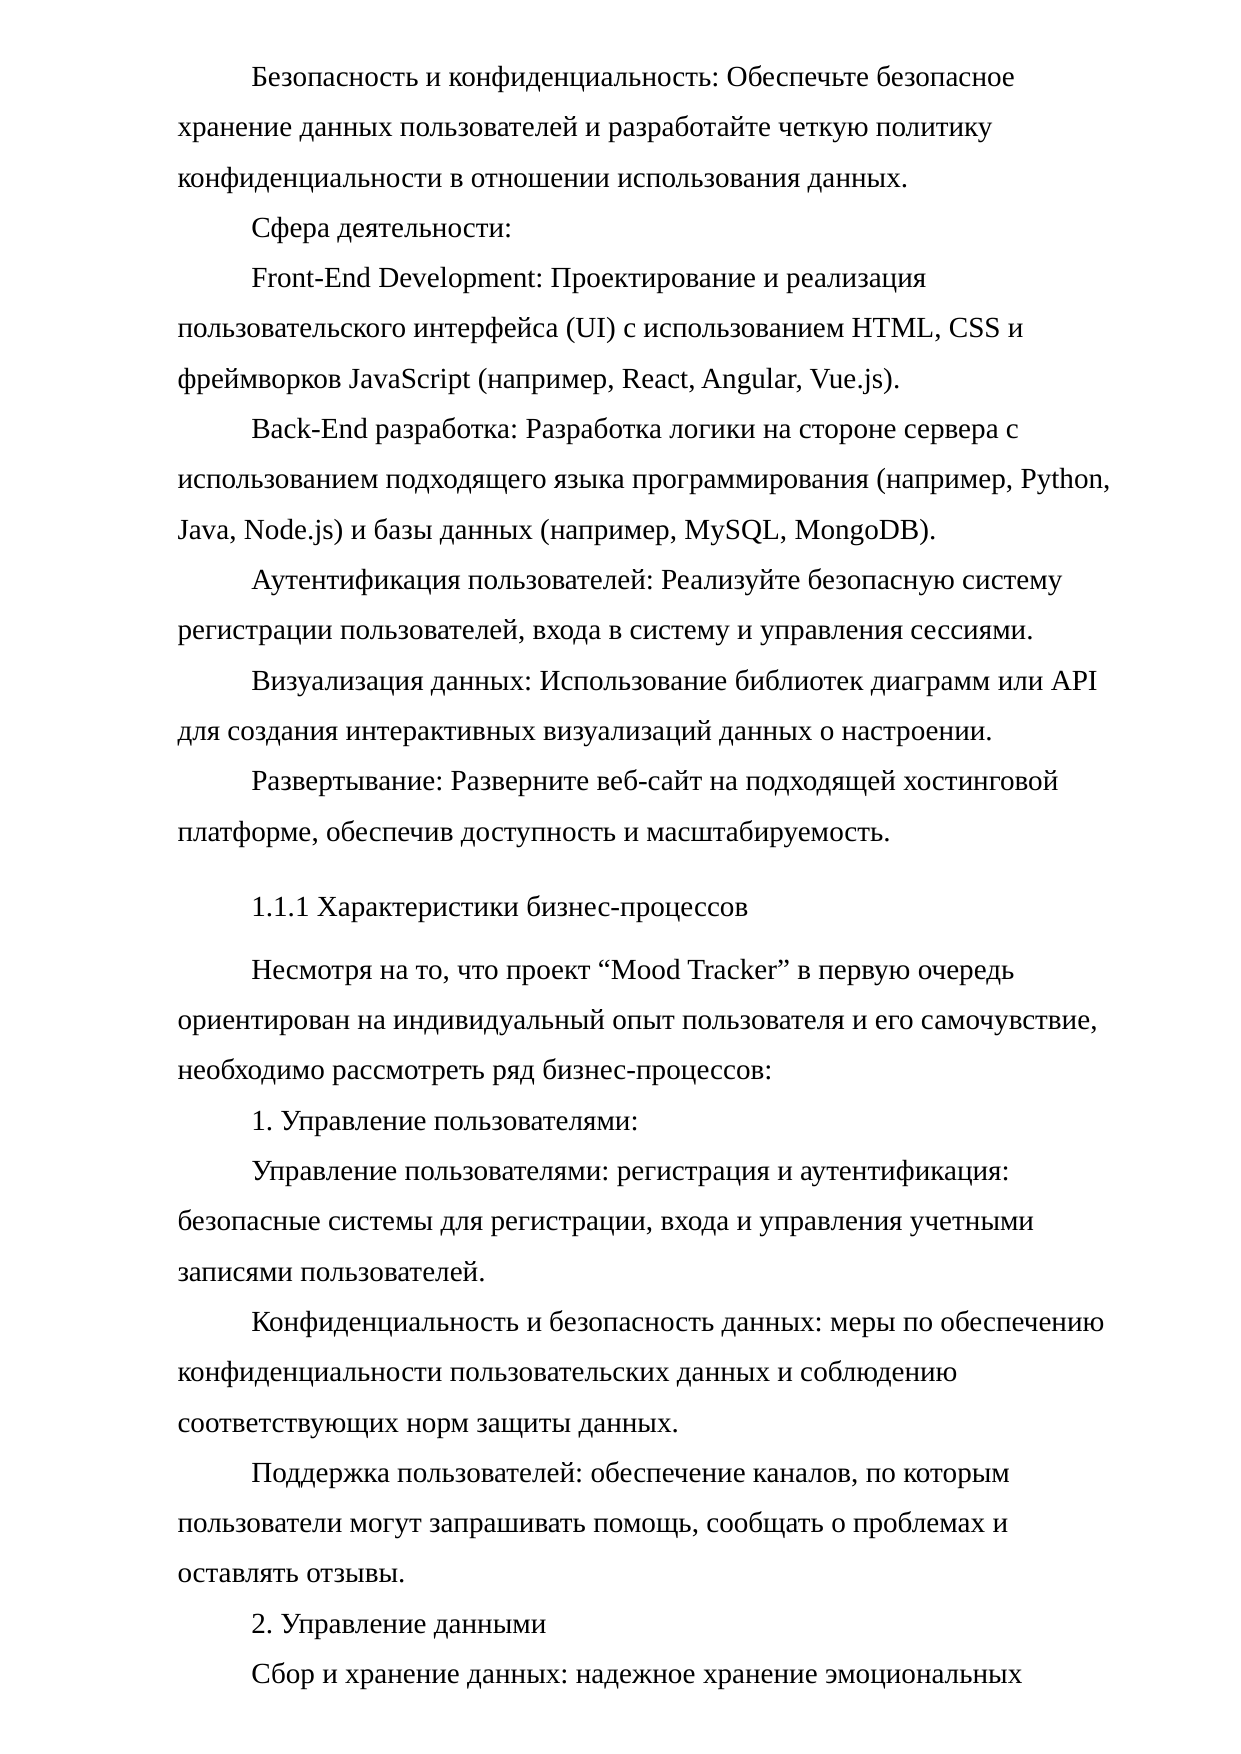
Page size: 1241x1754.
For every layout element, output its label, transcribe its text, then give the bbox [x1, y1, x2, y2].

text 1. Управление пользователями: [177, 1103, 1122, 1136]
text Back-End разработка: Разработка логики на стороне сервера с использованием подходящего языка программирования (например, Python, Java, Node.js) и базы данных (например, MySQL, MongoDB). [177, 411, 1122, 545]
text Несмотря на то, что проект “Mood Tracker” в первую очередь ориентирован на индивидуальный опыт пользователя и его самочувствие, необходимо рассмотреть ряд бизнес-процессов: [177, 952, 1122, 1086]
text 2. Управление данными [177, 1606, 1122, 1639]
subtitle 1.1.1 Характеристики бизнес-процессов [177, 889, 1122, 923]
text Конфиденциальность и безопасность данных: меры по обеспечению конфиденциальности пользовательских данных и соблюдению соответствующих норм защиты данных. [177, 1304, 1122, 1438]
text Управление пользователями: регистрация и аутентификация: безопасные системы для регистрации, входа и управления учетными записями пользователей. [177, 1153, 1122, 1287]
text Поддержка пользователей: обеспечение каналов, по которым пользователи могут запрашивать помощь, сообщать о проблемах и оставлять отзывы. [177, 1455, 1122, 1589]
text Развертывание: Разверните веб-сайт на подходящей хостинговой платформе, обеспечив доступность и масштабируемость. [177, 763, 1122, 847]
text Front-End Development: Проектирование и реализация пользовательского интерфейса (UI) с использованием HTML, CSS и фреймворков JavaScript (например, React, Angular, Vue.js). [177, 260, 1122, 394]
text Сбор и хранение данных: надежное хранение эмоциональных данных пользователей, включая журналы, заметки и сопутствующую информацию. [177, 1656, 1122, 1690]
text Визуализация данных: Использование библиотек диаграмм или API для создания интерактивных визуализаций данных о настроении. [177, 663, 1122, 747]
text Аутентификация пользователей: Реализуйте безопасную систему регистрации пользователей, входа в систему и управления сессиями. [177, 562, 1122, 646]
text Безопасность и конфиденциальность: Обеспечьте безопасное хранение данных пользователей и разработайте четкую политику конфиденциальности в отношении использования данных. [177, 59, 1122, 193]
text Сфера деятельности: [177, 210, 1122, 243]
